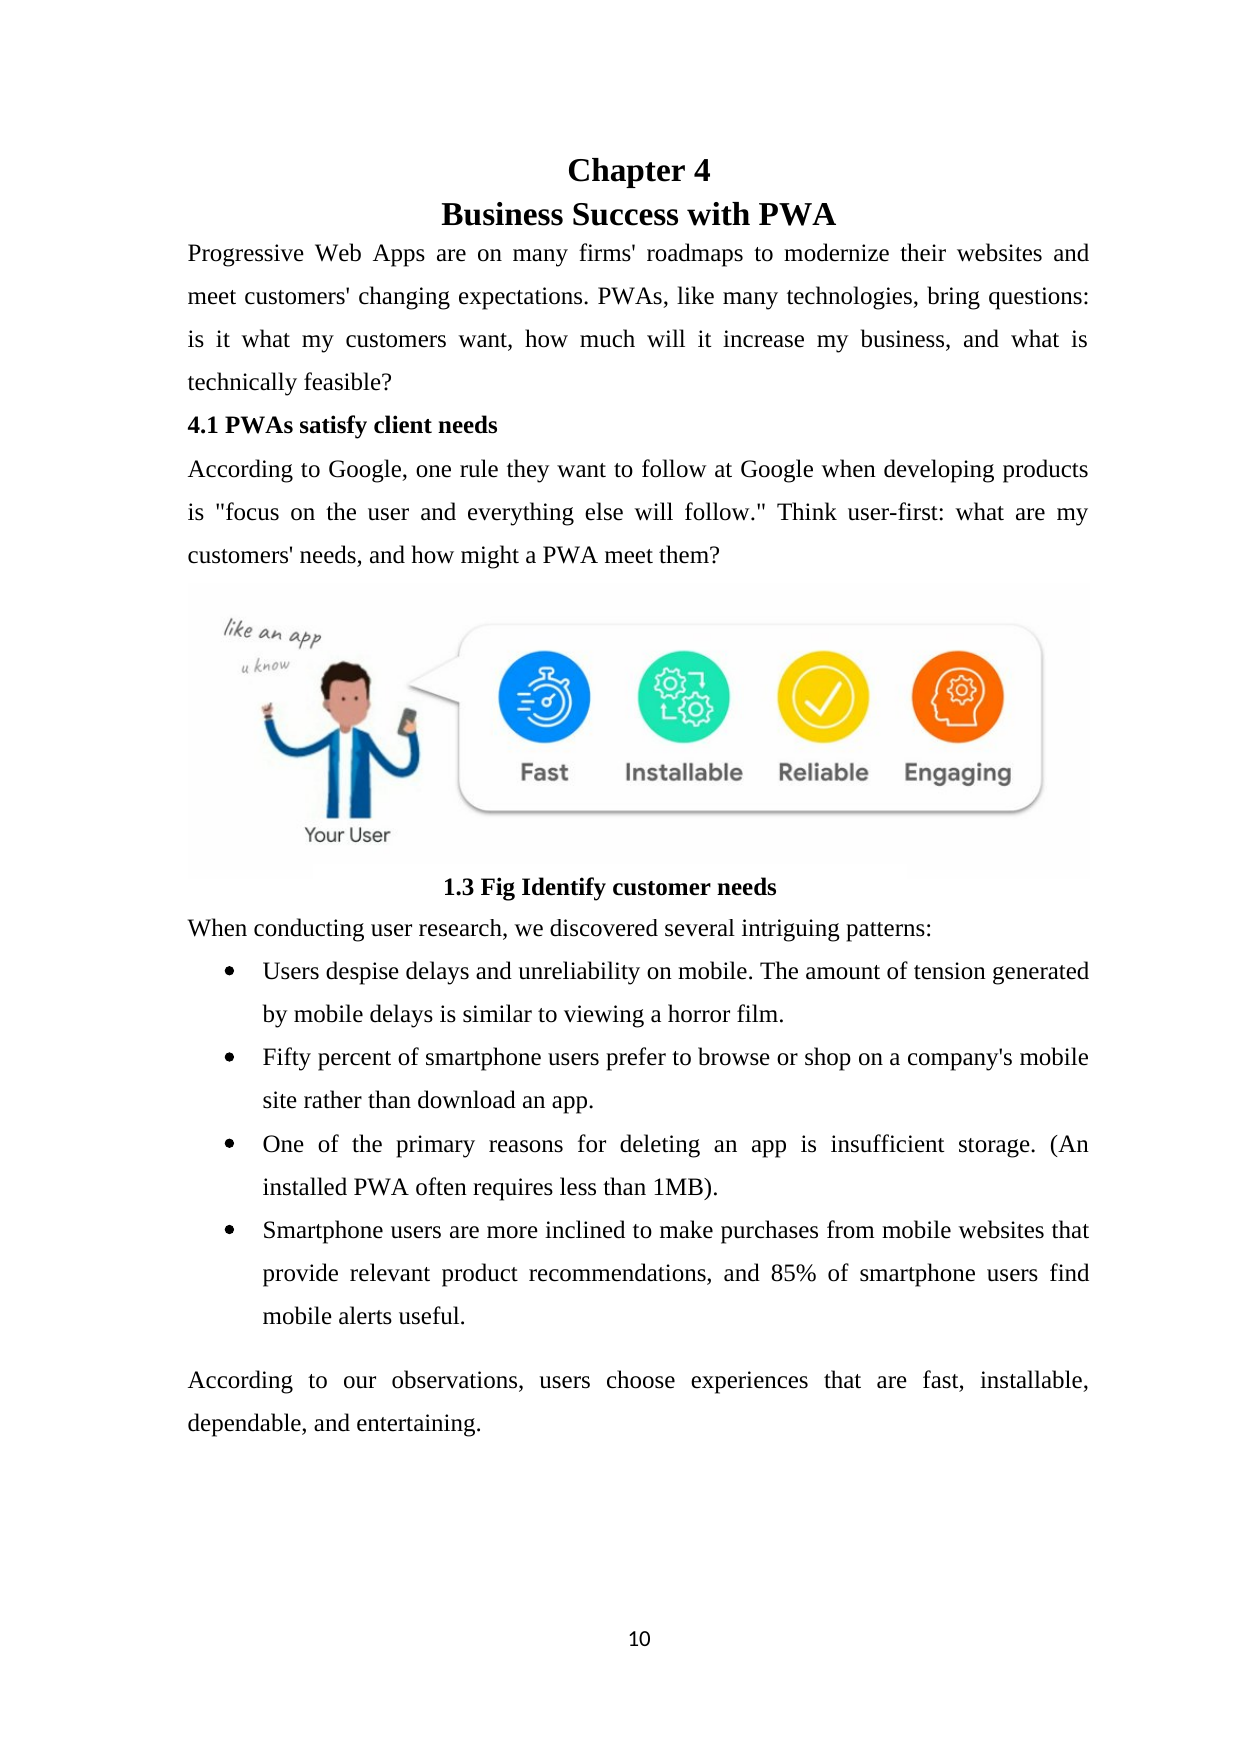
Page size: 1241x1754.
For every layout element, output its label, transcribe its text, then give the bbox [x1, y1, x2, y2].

text 4.1 PWAs satisfy client needs [187, 411, 1090, 439]
list One of the primary reasons for deleting an app is insufficient storage. (An installed PWA often requires less than 1MB). [225, 1129, 1090, 1201]
text When conducting user research, we discovered several intriguing patterns: [187, 913, 1090, 942]
list Users despise delays and unreliability on mobile. The amount of tension generated by mobile delays is similar to viewing a horror film. [225, 956, 1090, 1028]
list Smartphone users are more inclined to make purchases from mobile websites that provide relevant product recommendations, and 85% of smartphone users find mobile alerts useful. [225, 1215, 1090, 1330]
list Fifty percent of smartphone users prefer to browse or shop on a company's mobile site rather than download an app. [225, 1042, 1090, 1114]
text According to our observations, users choose experiences that are fast, installable, dependable, and entertaining. [187, 1365, 1090, 1437]
subtitle Chapter 4 Business Success with PWA [187, 150, 1090, 232]
text According to Google, one rule they want to follow at Google when developing products is "focus on the user and everything else will follow." Think user-first: what are my customers' needs, and how might a PWA meet them? [187, 454, 1090, 569]
picture [187, 583, 1090, 879]
text Progressive Web Apps are on many firms' roadmaps to modernize their websites and meet customers' changing expectations. PWAs, like many technologies, bring questions: is it what my customers want, how much will it increase my business, and what is technically feasible? [187, 238, 1090, 396]
